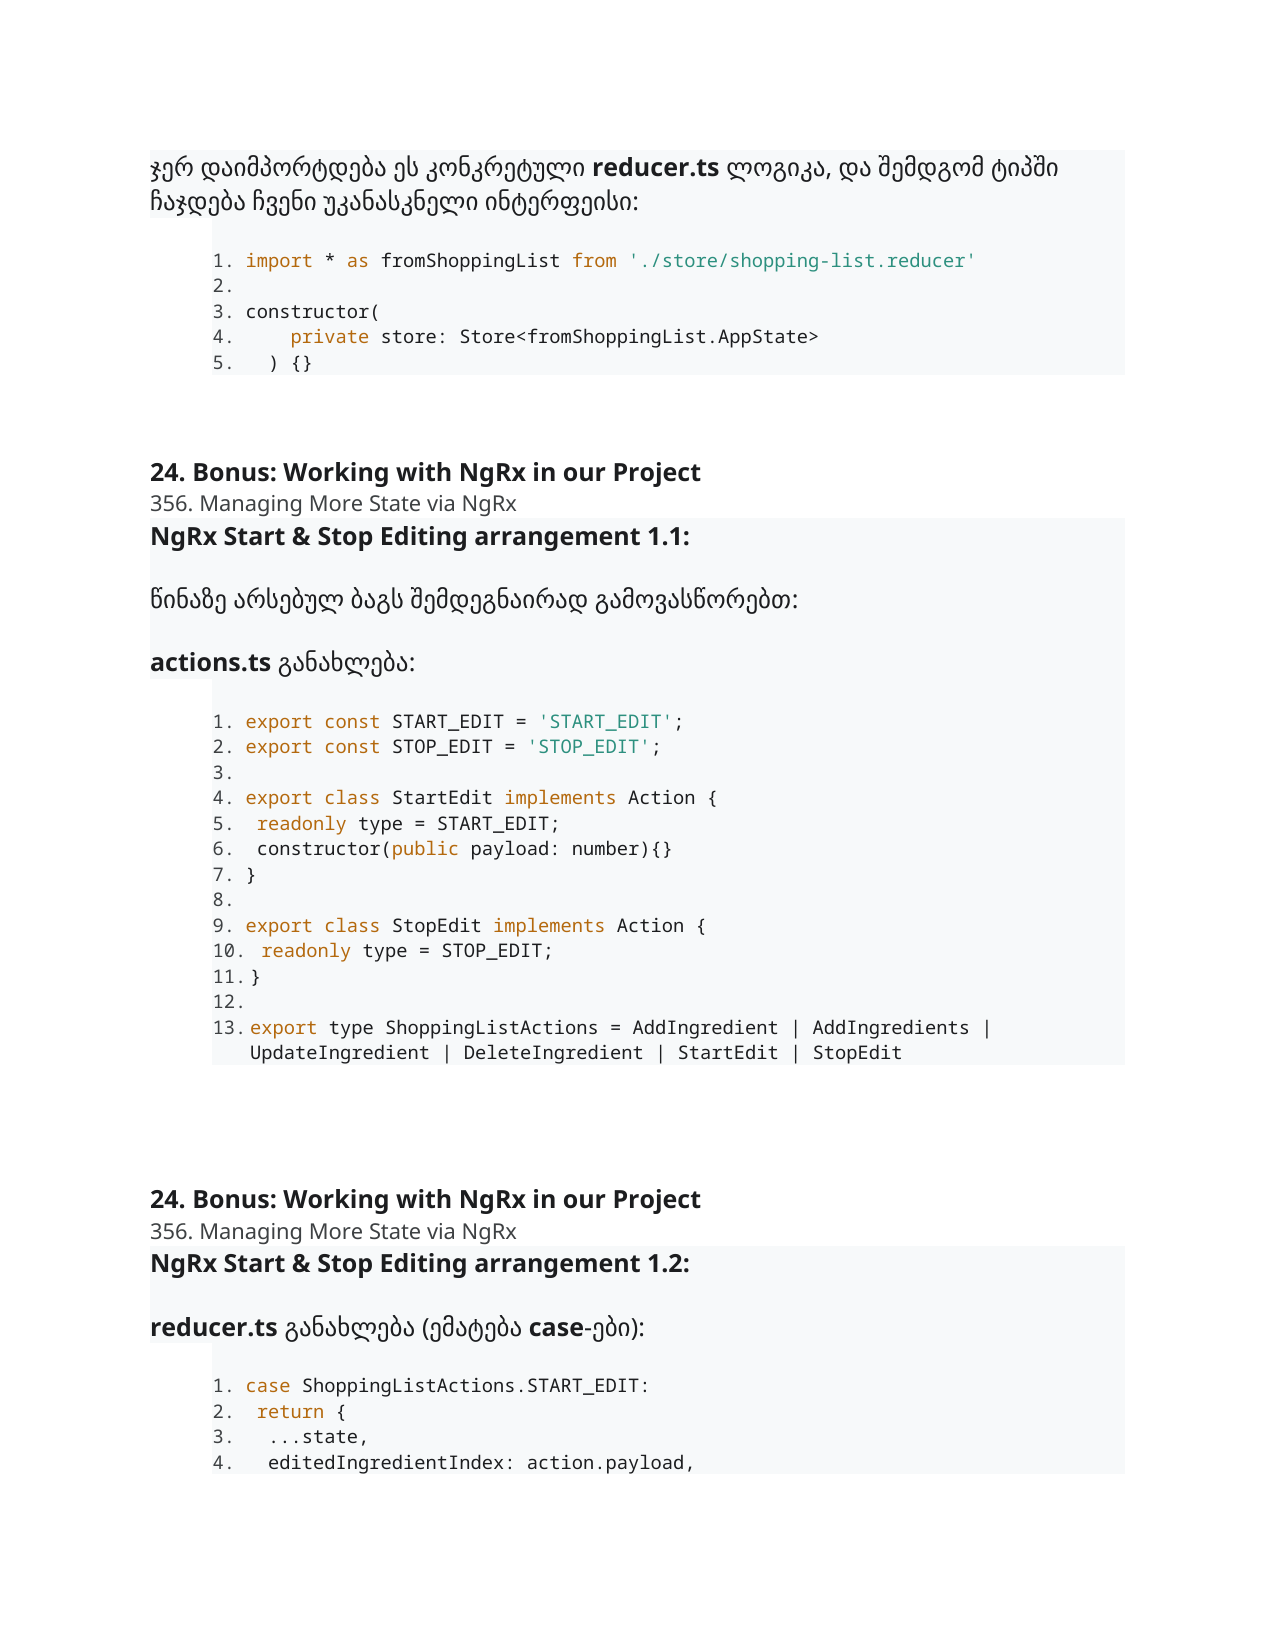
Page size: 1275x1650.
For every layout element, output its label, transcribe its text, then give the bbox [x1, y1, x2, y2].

list private store: Store<fromShoppingList.AppState> [212, 324, 1125, 349]
text reducer.ts განახლება (ემატება case-ები): [150, 1309, 1125, 1343]
list export const STOP_EDIT = 'STOP_EDIT'; [212, 733, 1125, 759]
list ...state, [212, 1423, 1125, 1449]
text ჯერ დაიმპორტდება ეს კონკრეტული reducer.ts ლოგიკა, და შემდგომ ტიპში ჩაჯდება ჩვენი უკანასკნელი ინტერფეისი: [150, 150, 1125, 218]
list editedIngredientIndex: action.payload, [212, 1449, 1125, 1474]
text actions.ts განახლება: [150, 645, 1125, 679]
list export class StartEdit implements Action { [212, 784, 1125, 810]
text 356. Managing More State via NgRx [150, 488, 1125, 518]
list } [212, 963, 1125, 989]
list export class StopEdit implements Action { [212, 912, 1125, 938]
list constructor( [212, 298, 1125, 324]
list ) {} [212, 349, 1125, 375]
list export const START_EDIT = 'START_EDIT'; [212, 708, 1125, 733]
list readonly type = START_EDIT; [212, 810, 1125, 836]
list readonly type = STOP_EDIT; [212, 938, 1125, 963]
list export type ShoppingListActions = AddIngredient | AddIngredients |UpdateIngredient | DeleteIngredient | StartEdit | StopEdit [212, 1014, 1125, 1065]
text 356. Managing More State via NgRx [150, 1216, 1125, 1246]
list constructor(public payload: number){} [212, 836, 1125, 861]
list import * as fromShoppingList from './store/shopping-list.reducer' [212, 247, 1125, 273]
text 24. Bonus: Working with NgRx in our Project [150, 451, 1125, 488]
list return { [212, 1398, 1125, 1423]
text წინაზე არსებულ ბაგს შემდეგნაირად გამოვასწორებთ: [150, 581, 1125, 616]
list case ShoppingListActions.START_EDIT: [212, 1372, 1125, 1398]
text NgRx Start & Stop Editing arrangement 1.1: [150, 518, 1125, 552]
text NgRx Start & Stop Editing arrangement 1.2: [150, 1246, 1125, 1280]
list } [212, 861, 1125, 887]
text 24. Bonus: Working with NgRx in our Project [150, 1141, 1125, 1216]
